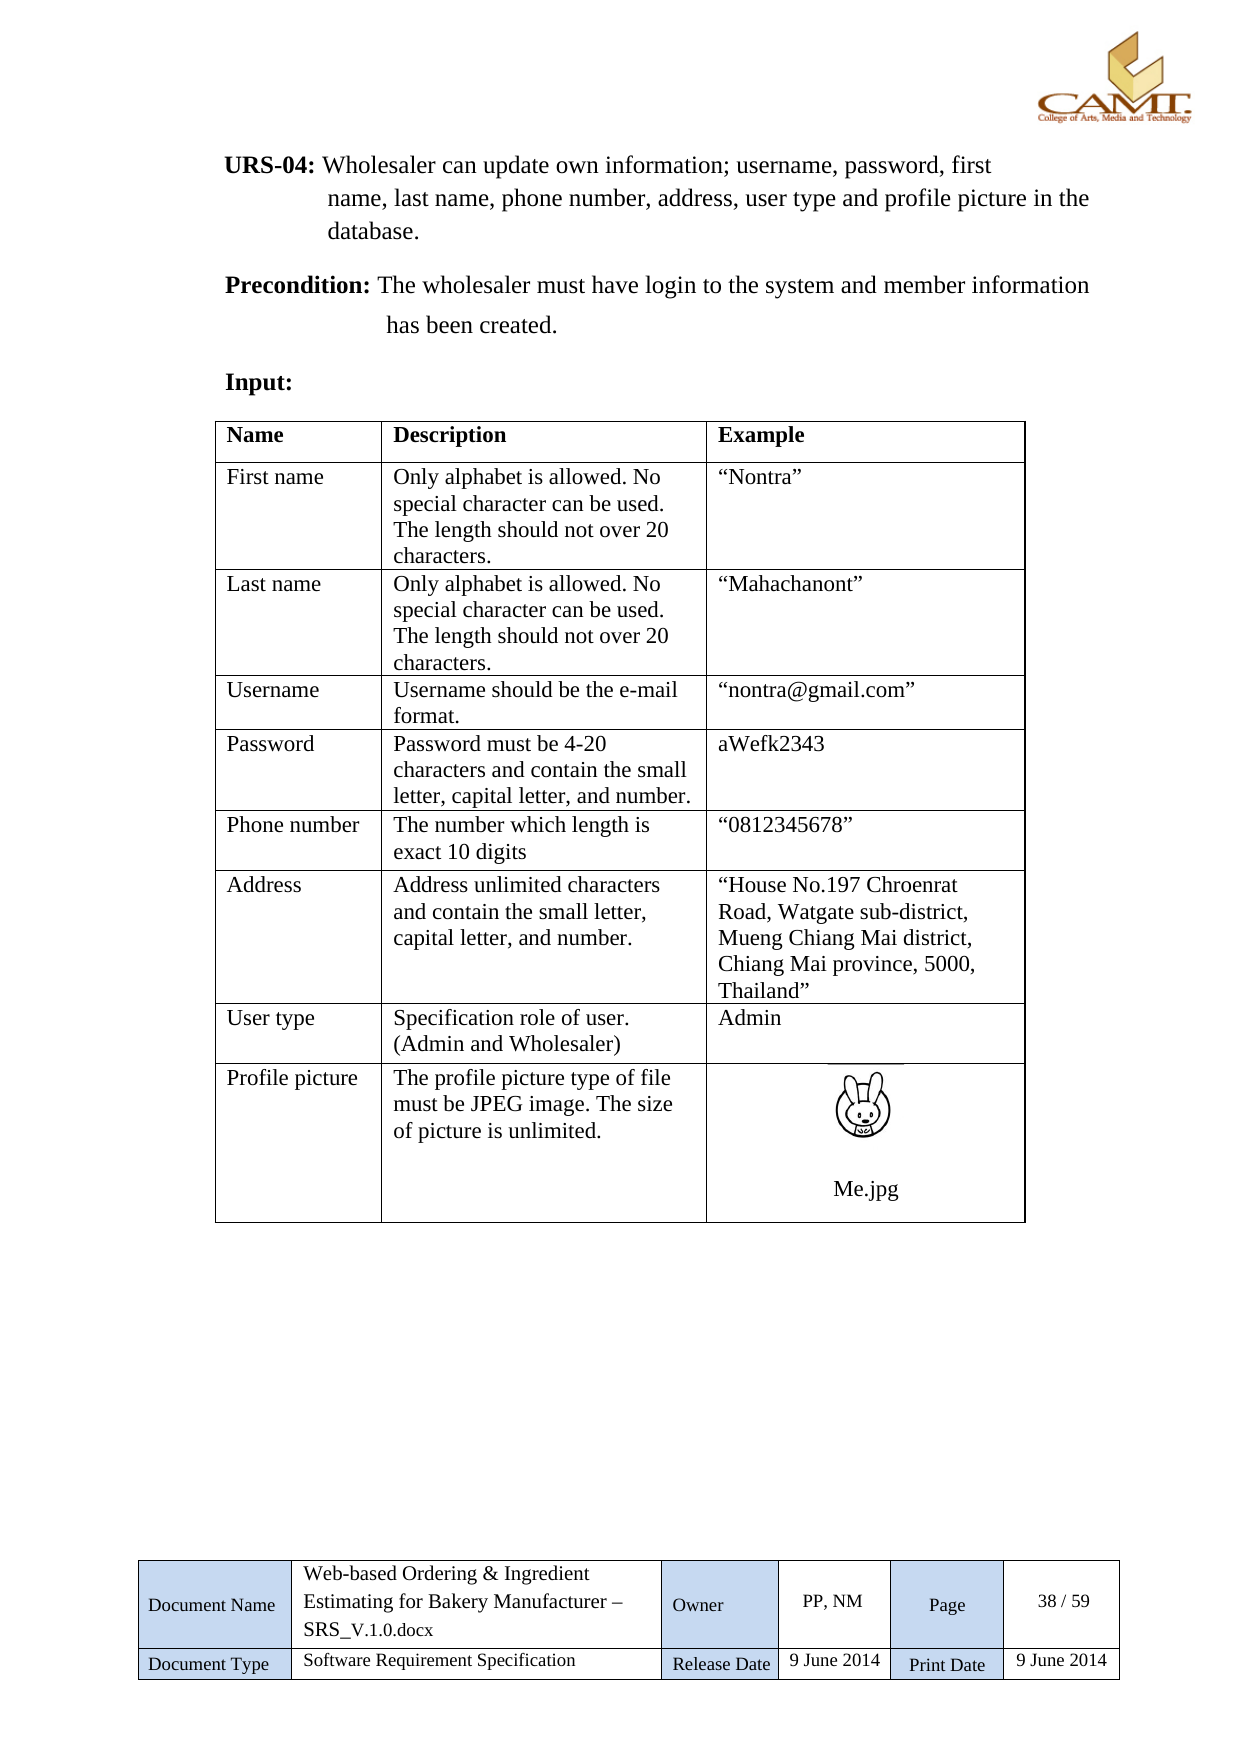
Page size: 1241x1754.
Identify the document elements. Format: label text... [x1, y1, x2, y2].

table_cell Address unlimited characters and contain the small letter, capital letter, and number. [382, 871, 706, 1003]
table_header Name [216, 422, 381, 462]
table_cell aWefk2343 [707, 730, 1024, 810]
table_cell Me.jpg [707, 1064, 1024, 1222]
table_cell Username should be the e-mail format. [382, 676, 706, 729]
table_cell First name [216, 463, 381, 569]
table_cell “0812345678” [707, 811, 1024, 870]
table_cell Last name [216, 570, 381, 675]
table_cell Address [216, 871, 381, 1003]
table_cell Profile picture [216, 1064, 381, 1222]
text Precondition: The wholesaler must have login to the system and member information has been created. [225, 270, 1090, 342]
table_cell Only alphabet is allowed. No special character can be used. The length should not over 20 characters. [382, 570, 706, 675]
picture [827, 1064, 905, 1150]
table_cell “House No.197 Chroenrat Road, Watgate sub-district, Mueng Chiang Mai district, Chiang Mai province, 5000, Thailand” [707, 871, 1024, 1003]
table_cell The number which length is exact 10 digits [382, 811, 706, 870]
list URS-04: Wholesaler can update own information; username, password, first [224, 150, 1090, 179]
table_cell Username [216, 676, 381, 729]
table_header Example [707, 422, 1024, 462]
table_cell Phone number [216, 811, 381, 870]
table_cell Password [216, 730, 381, 810]
table_header Description [382, 422, 706, 462]
table_cell Password must be 4-20 characters and contain the small letter, capital letter, and number. [382, 730, 706, 810]
table_cell “Mahachanont” [707, 570, 1024, 675]
table_cell Only alphabet is allowed. No special character can be used. The length should not over 20 characters. [382, 463, 706, 569]
table_cell Admin [707, 1004, 1024, 1063]
table_cell Specification role of user. (Admin and Wholesaler) [382, 1004, 706, 1063]
table_cell The profile picture type of file must be JPEG image. The size of picture is unlimited. [382, 1064, 706, 1222]
table_cell “Nontra” [707, 463, 1024, 569]
table_cell “nontra@gmail.com” [707, 676, 1024, 729]
table_cell User type [216, 1004, 381, 1063]
picture [1029, 25, 1196, 125]
text Input: [225, 367, 1090, 396]
list name, last name, phone number, address, user type and profile picture in the database. [327, 183, 1090, 245]
